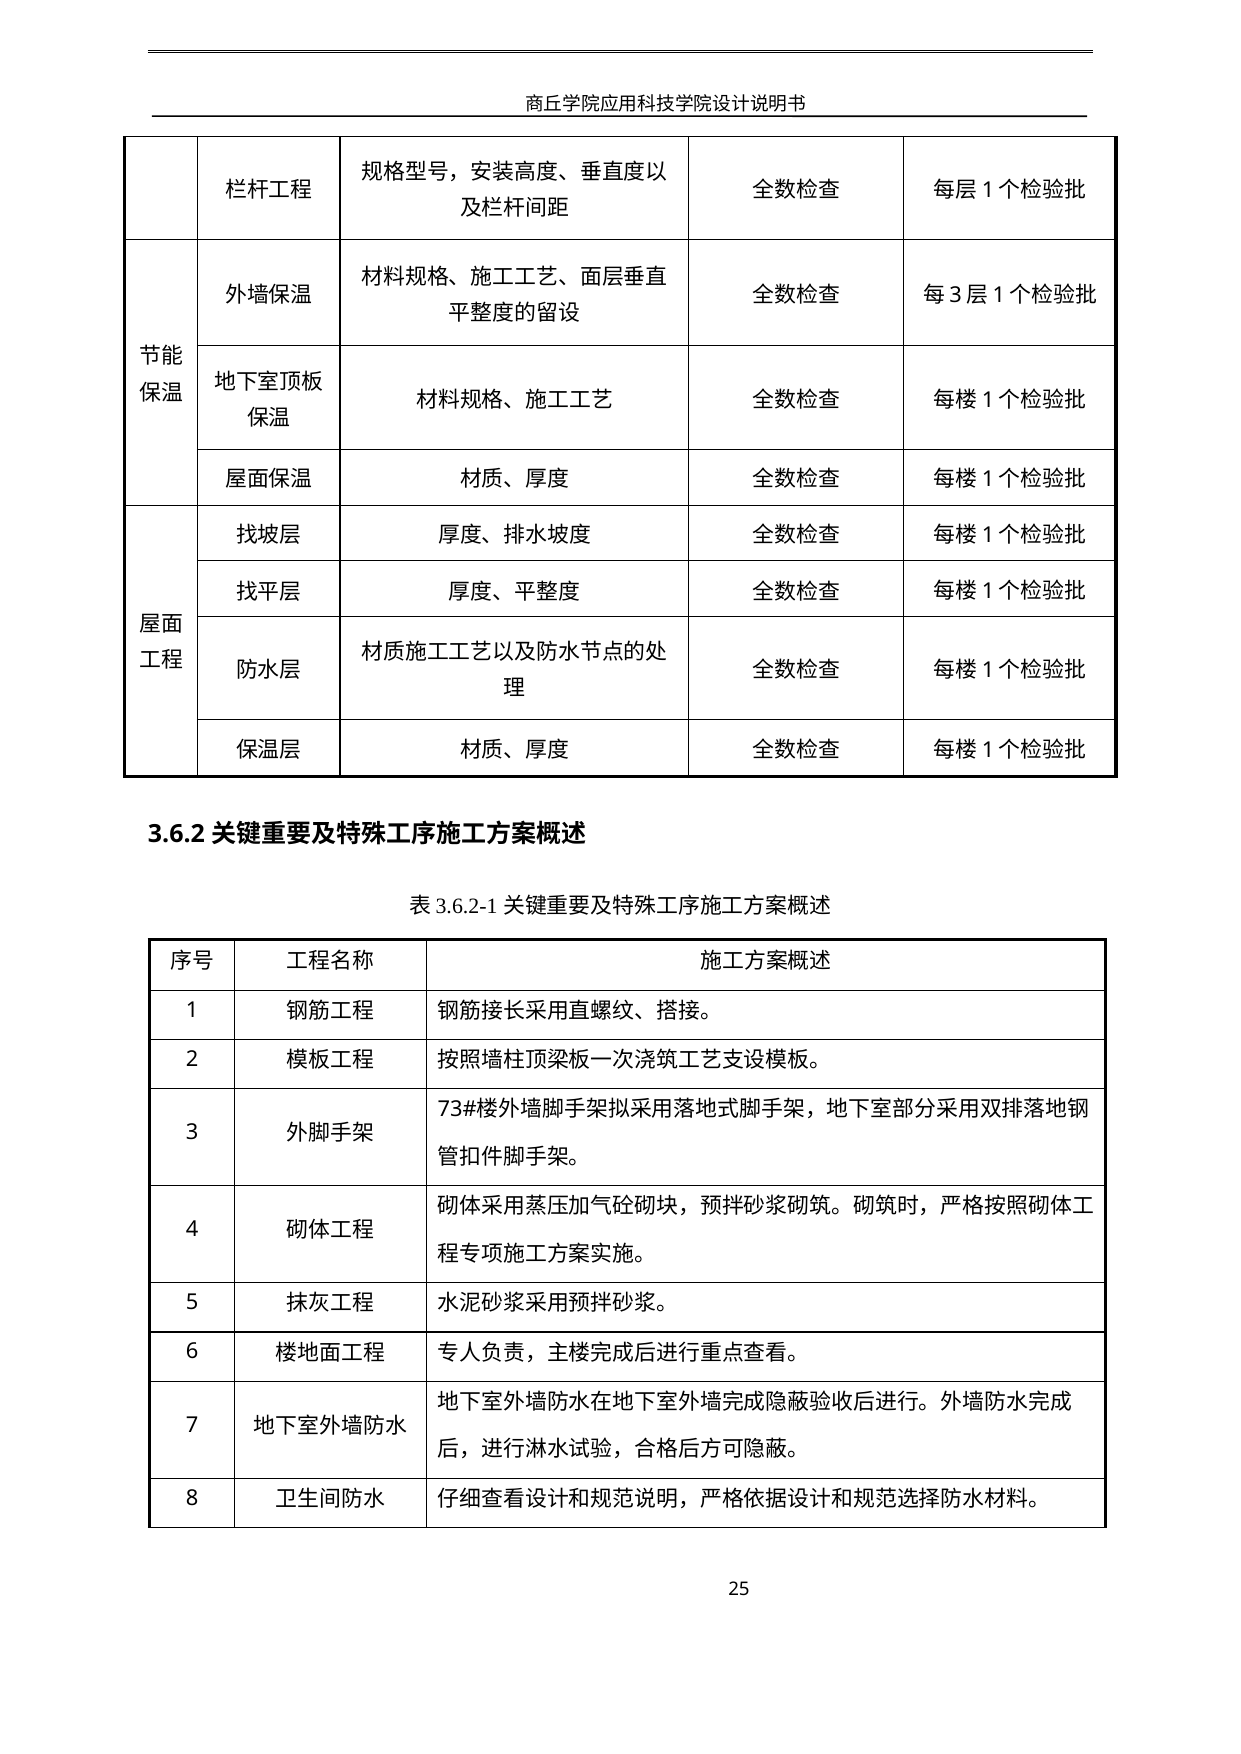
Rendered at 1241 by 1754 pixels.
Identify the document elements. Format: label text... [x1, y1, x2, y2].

table_cell 3 [151, 1089, 234, 1185]
table_cell 全数检查 [689, 720, 903, 775]
table_cell 钢筋工程 [235, 991, 426, 1039]
table_cell 防水层 [198, 617, 339, 719]
table_cell 按照墙柱顶梁板一次浇筑工艺支设模板。 [427, 1040, 1104, 1088]
table_cell 地下室外墙防水在地下室外墙完成隐蔽验收后进行。外墙防水完成后，进行淋水试验，合格后方可隐蔽。 [427, 1382, 1104, 1478]
table_cell 全数检查 [689, 346, 903, 449]
text 表3.6.2-1 关键重要及特殊工序施工方案概述 [148, 886, 1093, 922]
table_cell 4 [151, 1186, 234, 1282]
table_cell 材料规格、施工工艺 [341, 346, 688, 449]
table_cell 砌体工程 [235, 1186, 426, 1282]
table_cell 8 [151, 1479, 234, 1527]
table_cell 模板工程 [235, 1040, 426, 1088]
table_cell 每楼1个检验批 [904, 346, 1114, 449]
table_header 工程名称 [235, 941, 426, 989]
table_cell 地下室顶板保温 [198, 346, 339, 449]
table_cell 每3层1个检验批 [904, 240, 1114, 345]
subtitle 3.6.2 关键重要及特殊工序施工方案概述 [148, 796, 1093, 868]
table_cell 每楼1个检验批 [904, 561, 1114, 616]
table_cell 规格型号，安装高度、垂直度以及栏杆间距 [341, 137, 688, 239]
table_header 施工方案概述 [427, 941, 1104, 989]
table_cell 水泥砂浆采用预拌砂浆。 [427, 1283, 1104, 1331]
table_cell 1 [151, 991, 234, 1039]
table_cell 专人负责，主楼完成后进行重点查看。 [427, 1333, 1104, 1381]
table_cell 每楼1个检验批 [904, 450, 1114, 504]
table_cell 73#楼外墙脚手架拟采用落地式脚手架，地下室部分采用双排落地钢管扣件脚手架。 [427, 1089, 1104, 1185]
table_cell 外墙保温 [198, 240, 339, 345]
table_cell 找坡层 [198, 506, 339, 560]
table_cell 材质、厚度 [341, 450, 688, 504]
table_cell 全数检查 [689, 561, 903, 616]
table_cell 全数检查 [689, 240, 903, 345]
table_cell 2 [151, 1040, 234, 1088]
table_cell 全数检查 [689, 506, 903, 560]
table_cell 钢筋接长采用直螺纹、搭接。 [427, 991, 1104, 1039]
table_cell 栏杆工程 [198, 137, 339, 239]
table_cell 每楼1个检验批 [904, 506, 1114, 560]
table_cell 节能保温 [126, 240, 197, 504]
table_cell 7 [151, 1382, 234, 1478]
table_cell 仔细查看设计和规范说明，严格依据设计和规范选择防水材料。 [427, 1479, 1104, 1527]
table_cell 每楼1个检验批 [904, 720, 1114, 775]
table_cell 全数检查 [689, 617, 903, 719]
table_header 序号 [151, 941, 234, 989]
table_cell 材料规格、施工工艺、面层垂直平整度的留设 [341, 240, 688, 345]
table_cell 找平层 [198, 561, 339, 616]
table_cell 材质、厚度 [341, 720, 688, 775]
table_cell 材质施工工艺以及防水节点的处理 [341, 617, 688, 719]
table_cell 每楼1个检验批 [904, 617, 1114, 719]
table_cell 楼地面工程 [235, 1333, 426, 1381]
table_cell 地下室外墙防水 [235, 1382, 426, 1478]
table_cell 屋面工程 [126, 506, 197, 775]
table_cell 保温层 [198, 720, 339, 775]
table_cell 卫生间防水 [235, 1479, 426, 1527]
table_cell 全数检查 [689, 450, 903, 504]
table_cell 5 [151, 1283, 234, 1331]
table_cell 厚度、排水坡度 [341, 506, 688, 560]
table_cell 6 [151, 1333, 234, 1381]
table_cell 砌体采用蒸压加气砼砌块，预拌砂浆砌筑。砌筑时，严格按照砌体工程专项施工方案实施。 [427, 1186, 1104, 1282]
table_cell 抹灰工程 [235, 1283, 426, 1331]
table_cell 厚度、平整度 [341, 561, 688, 616]
table_cell 外脚手架 [235, 1089, 426, 1185]
table_cell 全数检查 [689, 137, 903, 239]
table_cell 每层1个检验批 [904, 137, 1114, 239]
table_cell 屋面保温 [198, 450, 339, 504]
